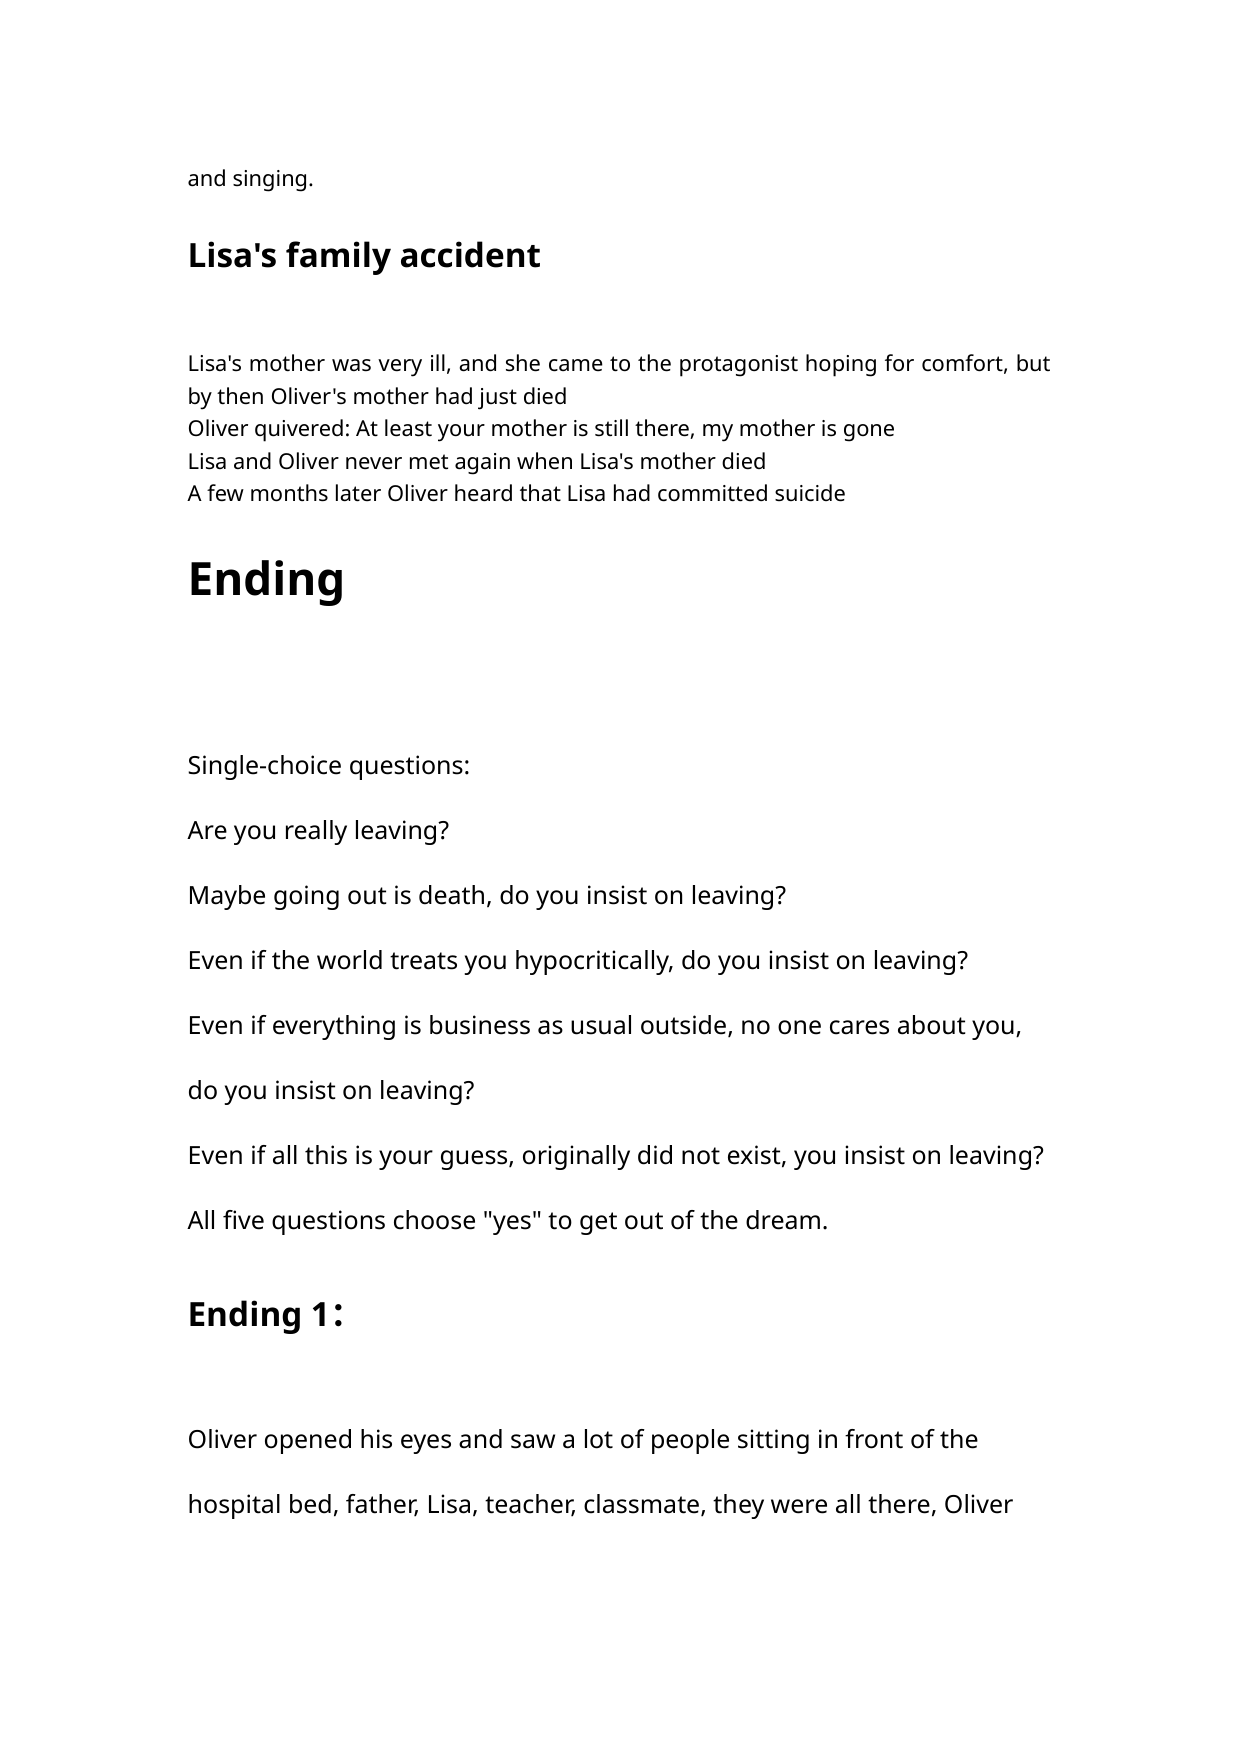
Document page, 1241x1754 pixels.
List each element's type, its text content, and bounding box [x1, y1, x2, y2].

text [187, 1406, 1053, 1536]
subtitle Ending [187, 545, 1053, 610]
text Lisa and Oliver never met again when Lisa's mother died [187, 444, 1053, 477]
text A few months later Oliver heard that Lisa had committed suicide [187, 477, 1053, 509]
text Oliver quivered: At least your mother is still there, my mother is gone [187, 412, 1053, 444]
text All five questions choose "yes" to get out of the dream. [187, 1187, 1053, 1252]
text Even if the world treats you hypocritically, do you insist on leaving? [187, 927, 1053, 992]
text Even if everything is business as usual outside, no one cares about you, do you insist on leaving? [187, 992, 1053, 1122]
subtitle Ending 1： [187, 1279, 1053, 1344]
text Are you really leaving? [187, 797, 1053, 862]
subtitle Lisa's family accident [187, 222, 1053, 287]
text Single-choice questions: [187, 732, 1053, 797]
text Maybe going out is death, do you insist on leaving? [187, 862, 1053, 927]
text Even if all this is your guess, originally did not exist, you insist on leaving? [187, 1122, 1053, 1187]
text Lisa's mother was very ill, and she came to the protagonist hoping for comfort, but by then Oliver's mother had just died [187, 347, 1053, 412]
